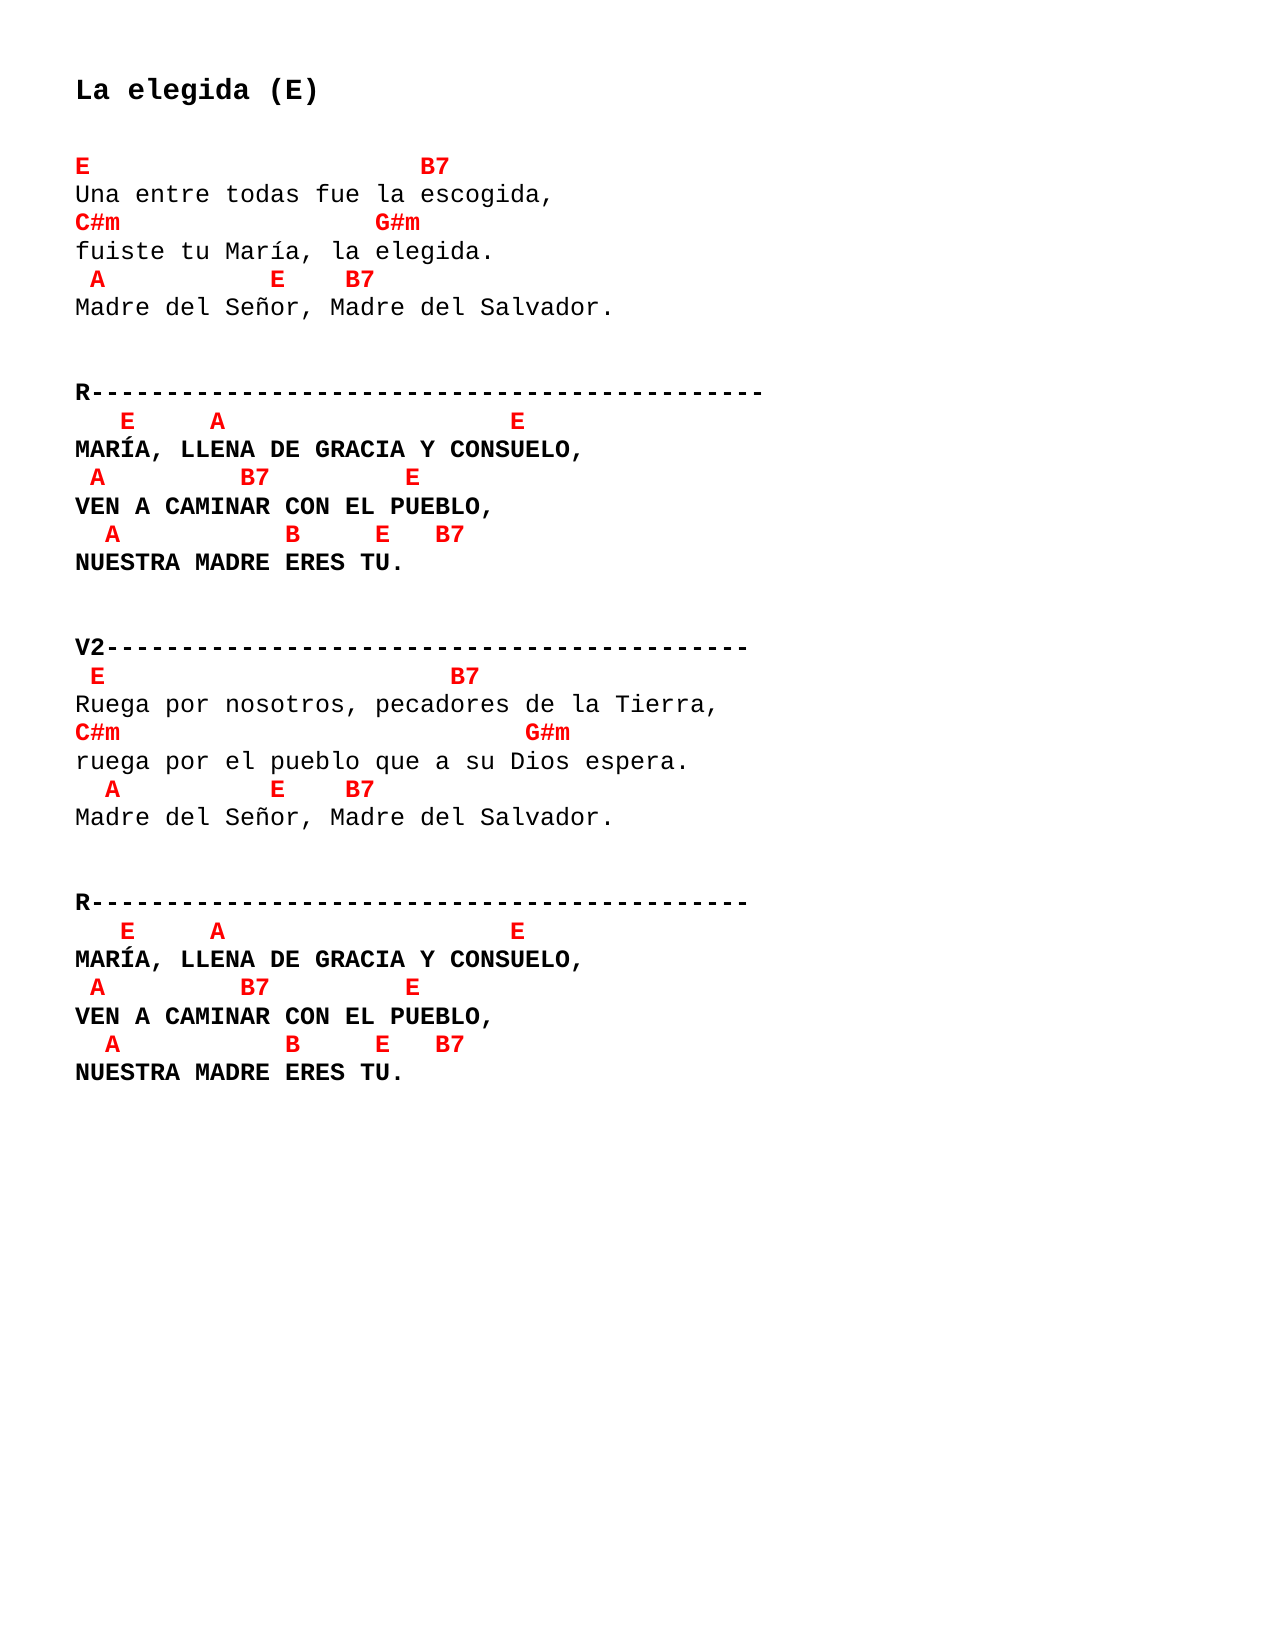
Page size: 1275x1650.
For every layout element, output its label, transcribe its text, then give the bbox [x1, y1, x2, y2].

text E A E [75, 918, 1200, 947]
text A B7 E [75, 465, 1200, 493]
text V2------------------------------------------- [75, 635, 1200, 663]
text VEN A CAMINAR CON EL PUEBLO, [75, 1003, 1200, 1032]
text E B7 [75, 663, 1200, 692]
text Ruega por nosotros, pecadores de la Tierra, [75, 692, 1200, 720]
text A B7 E [75, 975, 1200, 1003]
text A B E B7 [75, 522, 1200, 550]
text Una entre todas fue la escogida, [75, 182, 1200, 210]
text A B E B7 [75, 1032, 1200, 1060]
text Madre del Señor, Madre del Salvador. [75, 805, 1200, 833]
text A E B7 [75, 267, 1200, 295]
text ruega por el pueblo que a su Dios espera. [75, 748, 1200, 777]
text A E B7 [75, 777, 1200, 805]
text MARÍA, LLENA DE GRACIA Y CONSUELO, [75, 437, 1200, 465]
text La elegida (E) [75, 75, 1200, 108]
text C#m G#m [75, 210, 1200, 238]
text fuiste tu María, la elegida. [75, 238, 1200, 267]
text NUESTRA MADRE ERES TU. [75, 550, 1200, 578]
text Madre del Señor, Madre del Salvador. [75, 295, 1200, 323]
text C#m G#m [75, 720, 1200, 748]
text R-------------------------------------------- [75, 890, 1200, 918]
text VEN A CAMINAR CON EL PUEBLO, [75, 493, 1200, 522]
text R--------------------------------------------- [75, 380, 1200, 408]
text E A E [75, 408, 1200, 437]
text MARÍA, LLENA DE GRACIA Y CONSUELO, [75, 947, 1200, 975]
text E B7 [75, 153, 1200, 182]
text NUESTRA MADRE ERES TU. [75, 1060, 1200, 1088]
